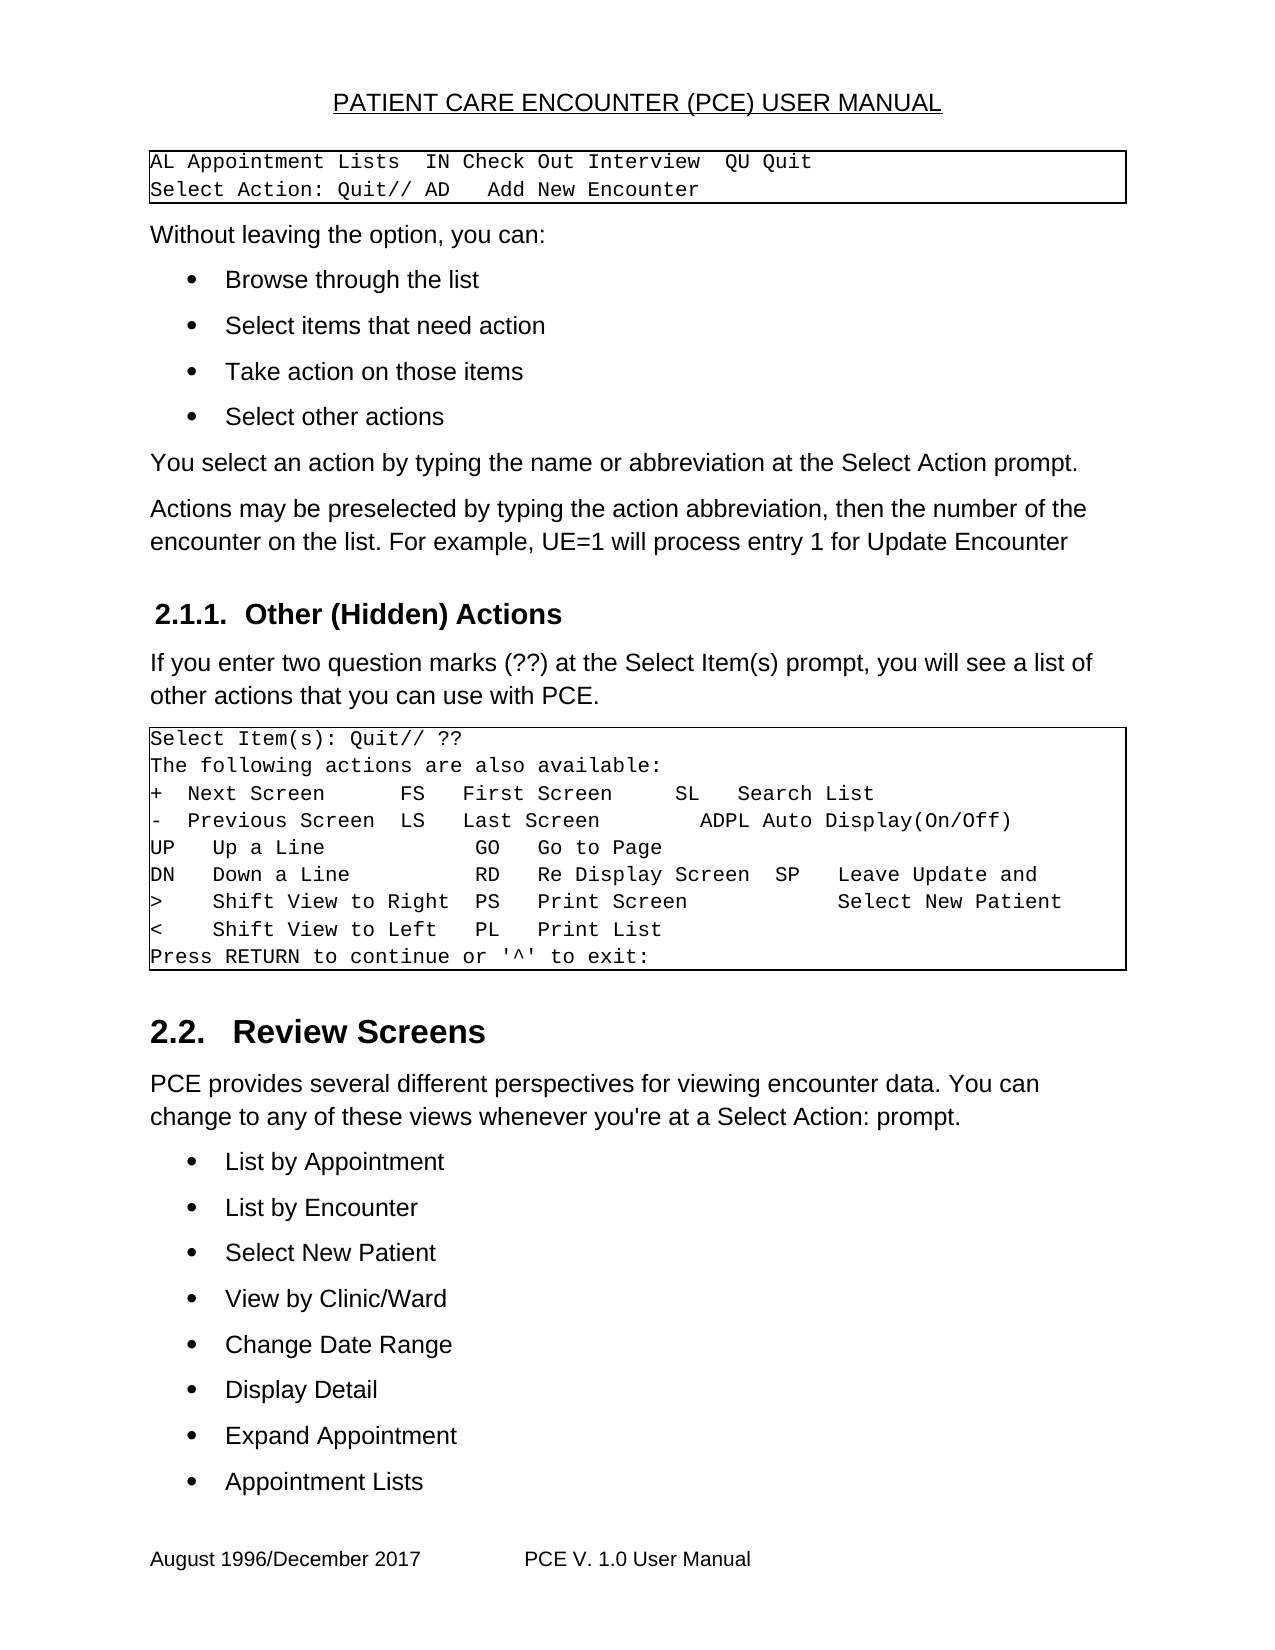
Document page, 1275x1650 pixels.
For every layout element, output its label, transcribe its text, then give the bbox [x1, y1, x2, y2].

text UP Up a Line GO Go to Page [150, 835, 1125, 861]
list Appointment Lists [187, 1467, 1125, 1495]
list Display Detail [187, 1375, 1125, 1404]
list Select New Patient [187, 1238, 1125, 1267]
text > Shift View to Right PS Print Screen Select New Patient [150, 890, 1125, 915]
text Without leaving the option, you can: [150, 220, 1125, 249]
list Change Date Range [187, 1330, 1125, 1358]
list Select items that need action [187, 311, 1125, 340]
subtitle Review Screens [150, 1012, 1125, 1050]
text Actions may be preselected by typing the action abbreviation, then the number of the encounter on the list. For example, UE=1 will process entry 1 for Update Encounter [150, 493, 1125, 555]
list View by Clinic/Ward [187, 1284, 1125, 1313]
text You select an action by typing the name or abbreviation at the Select Action prompt. [150, 448, 1125, 477]
list List by Encounter [187, 1193, 1125, 1222]
text DN Down a Line RD Re Display Screen SP Leave Update and [150, 863, 1125, 888]
text Press RETURN to continue or '^' to exit: [150, 944, 1125, 969]
list Expand Appointment [187, 1421, 1125, 1450]
text AL Appointment Lists IN Check Out Interview QU Quit [150, 152, 1125, 175]
text Select Action: Quit// AD Add New Encounter [150, 177, 1125, 202]
text < Shift View to Left PL Print List [150, 917, 1125, 942]
text Select Item(s): Quit// ?? [150, 728, 1125, 752]
text If you enter two question marks (??) at the Select Item(s) prompt, you will see a list of other actions that you can use with PCE. [150, 648, 1125, 710]
text PCE provides several different perspectives for viewing encounter data. You can change to any of these views whenever you're at a Select Action: prompt. [150, 1069, 1125, 1130]
text The following actions are also available: [150, 754, 1125, 779]
text - Previous Screen LS Last Screen ADPL Auto Display(On/Off) [150, 808, 1125, 833]
list Select other actions [187, 402, 1125, 431]
list List by Appointment [187, 1147, 1125, 1176]
list Browse through the list [187, 266, 1125, 294]
text + Next Screen FS First Screen SL Search List [150, 781, 1125, 806]
list Take action on those items [187, 357, 1125, 386]
subtitle Other (Hidden) Actions [154, 597, 1125, 631]
